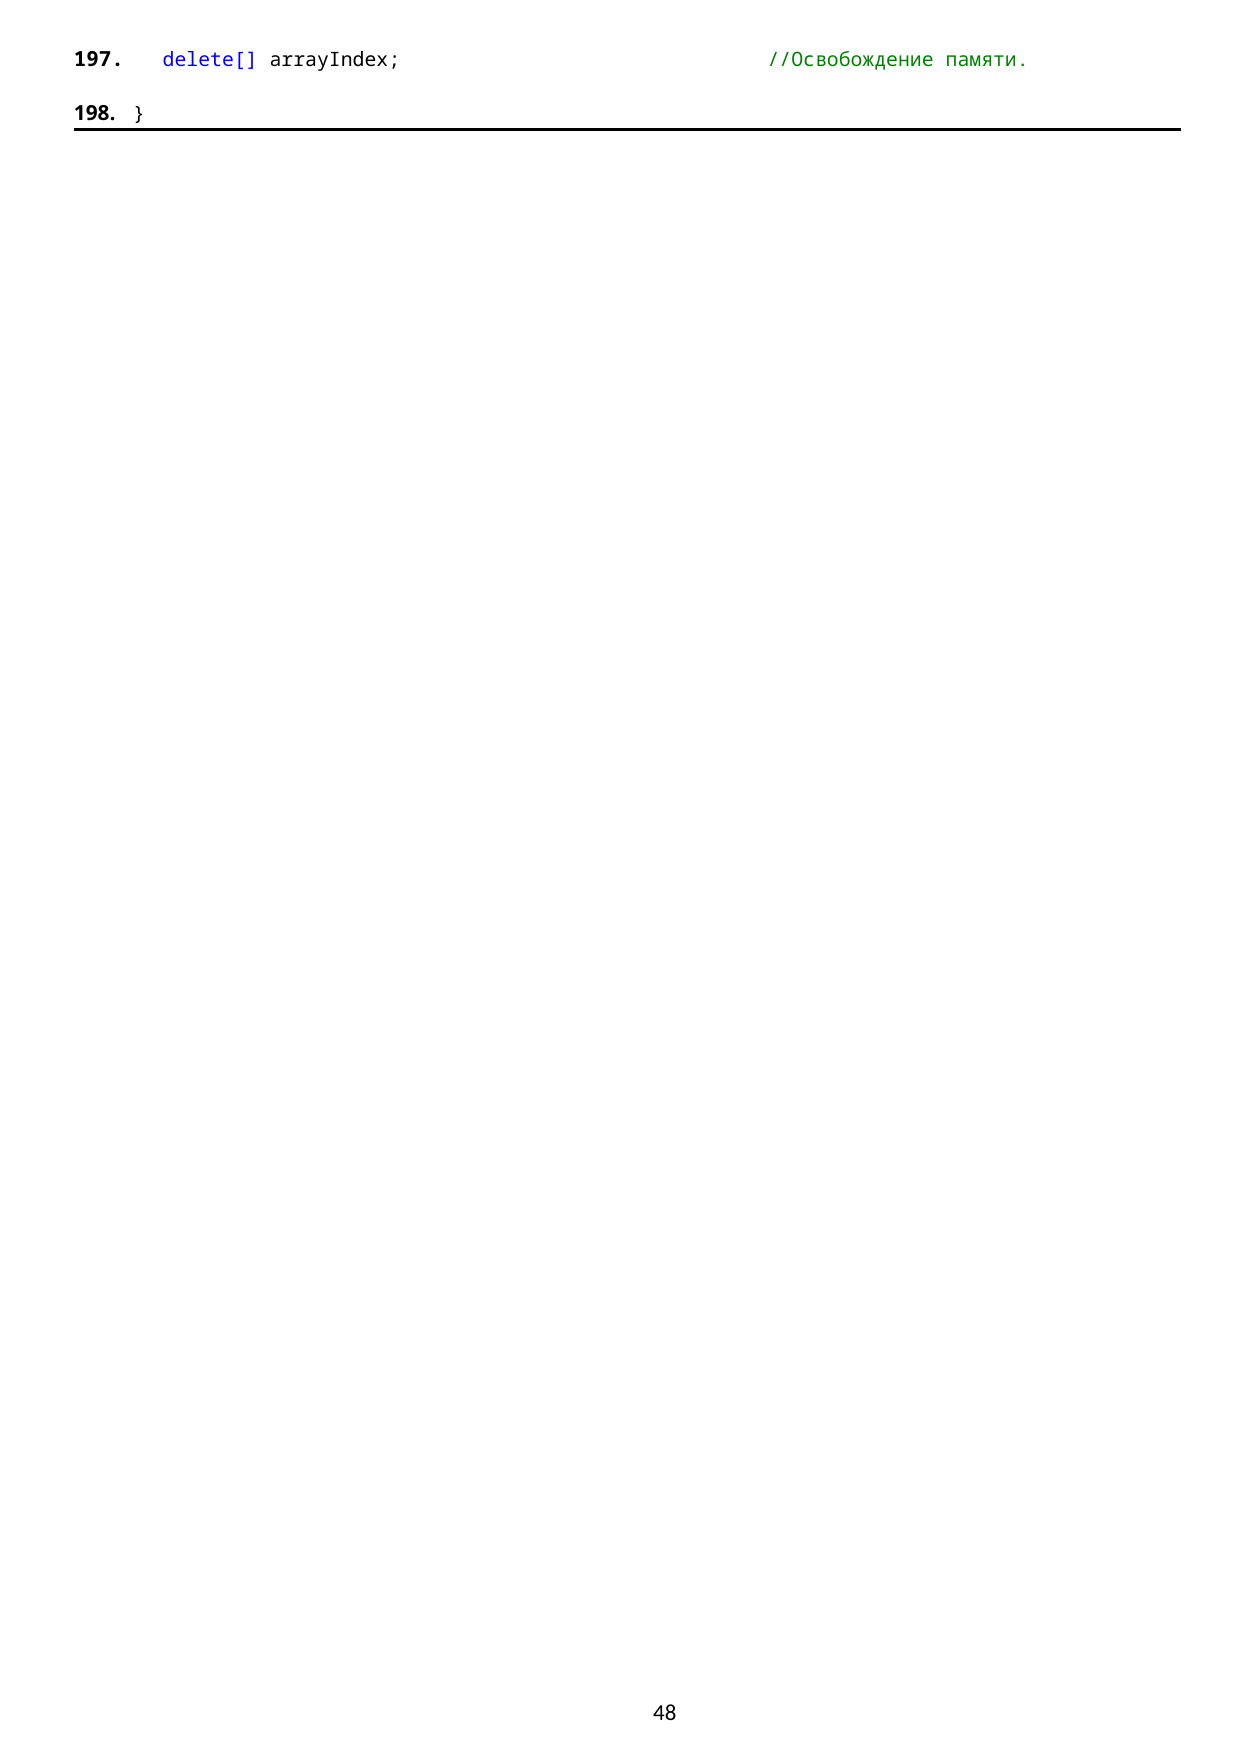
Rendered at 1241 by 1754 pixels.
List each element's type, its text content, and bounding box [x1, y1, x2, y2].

list delete[] arrayIndex; //Освобождение памяти. [74, 44, 1152, 73]
list } [74, 98, 1181, 128]
